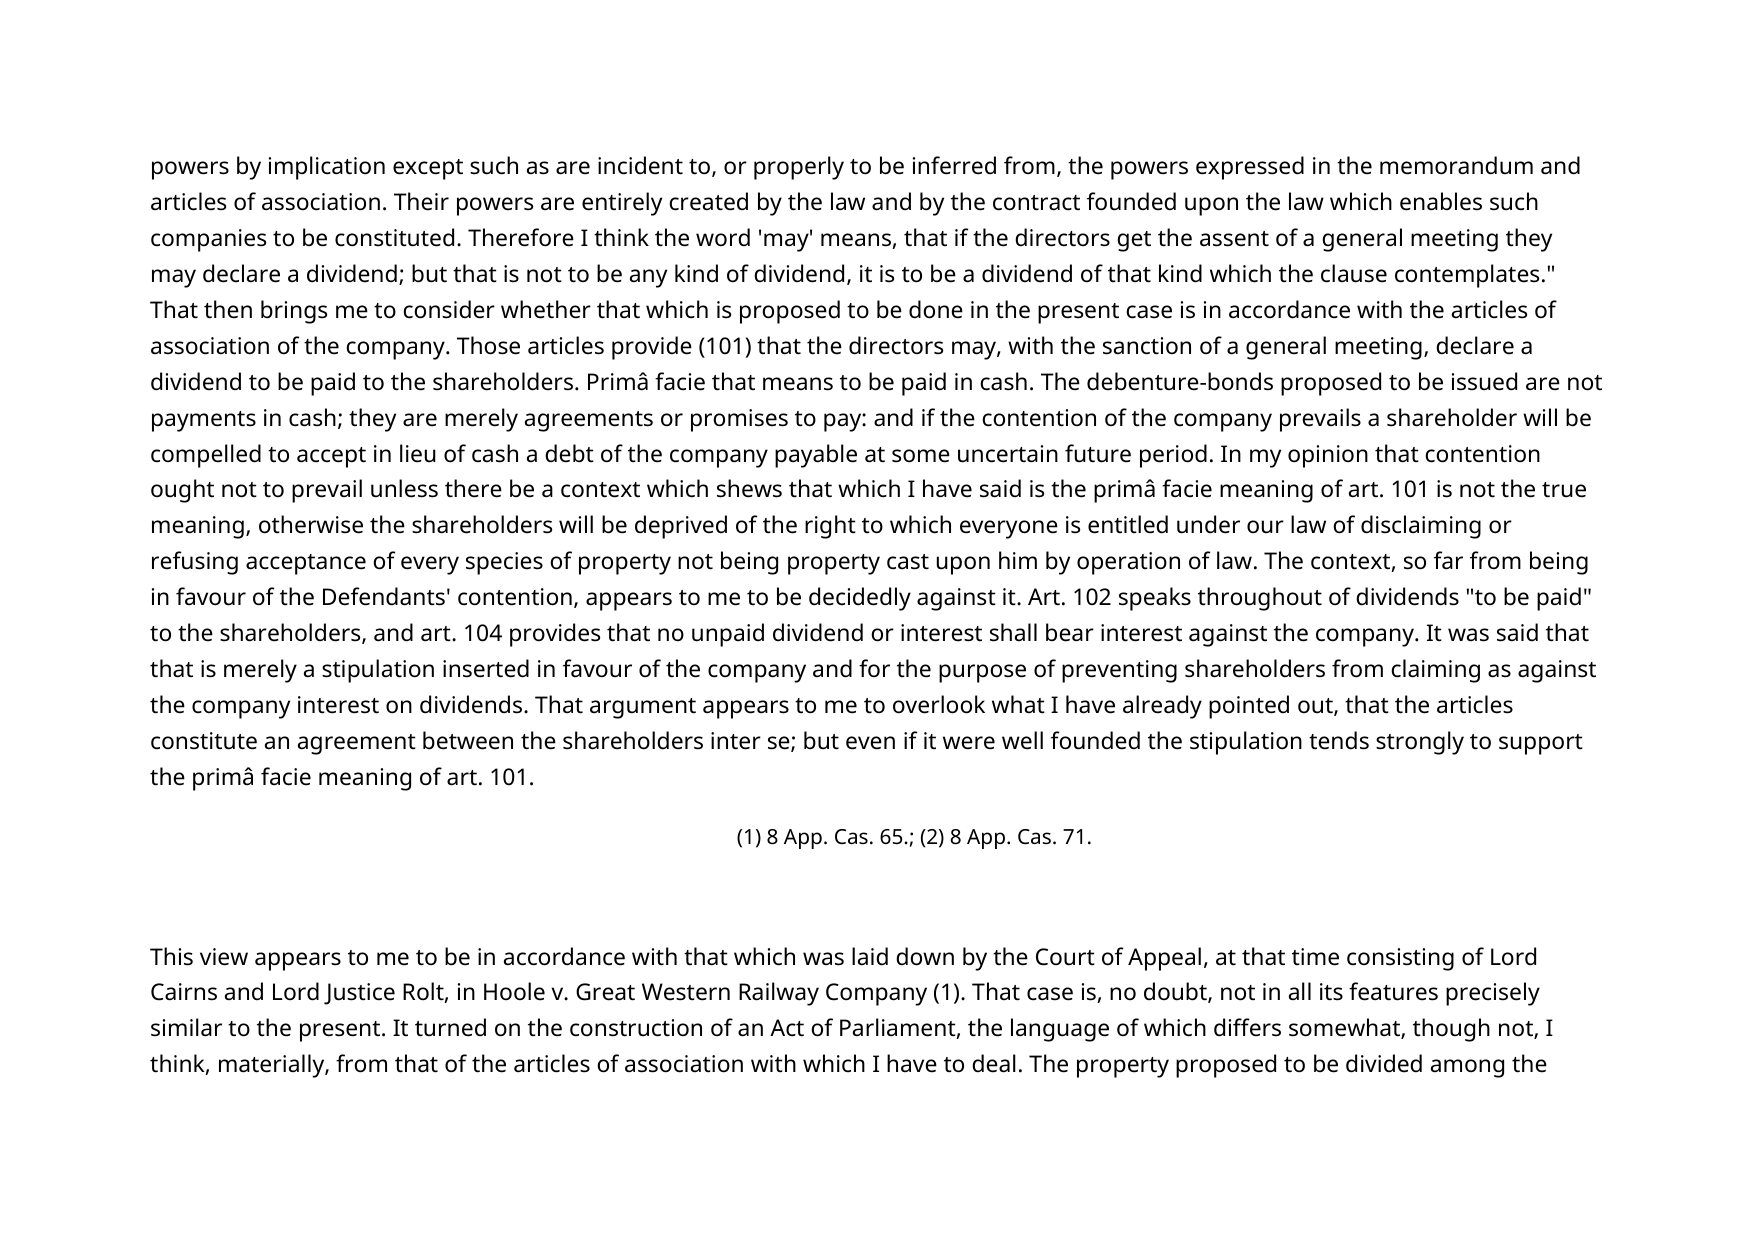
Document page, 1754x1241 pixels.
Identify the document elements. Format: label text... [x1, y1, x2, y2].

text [150, 940, 1604, 1079]
text (1) 8 App. Cas. 65.; (2) 8 App. Cas. 71. [150, 822, 1604, 850]
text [150, 150, 1604, 792]
